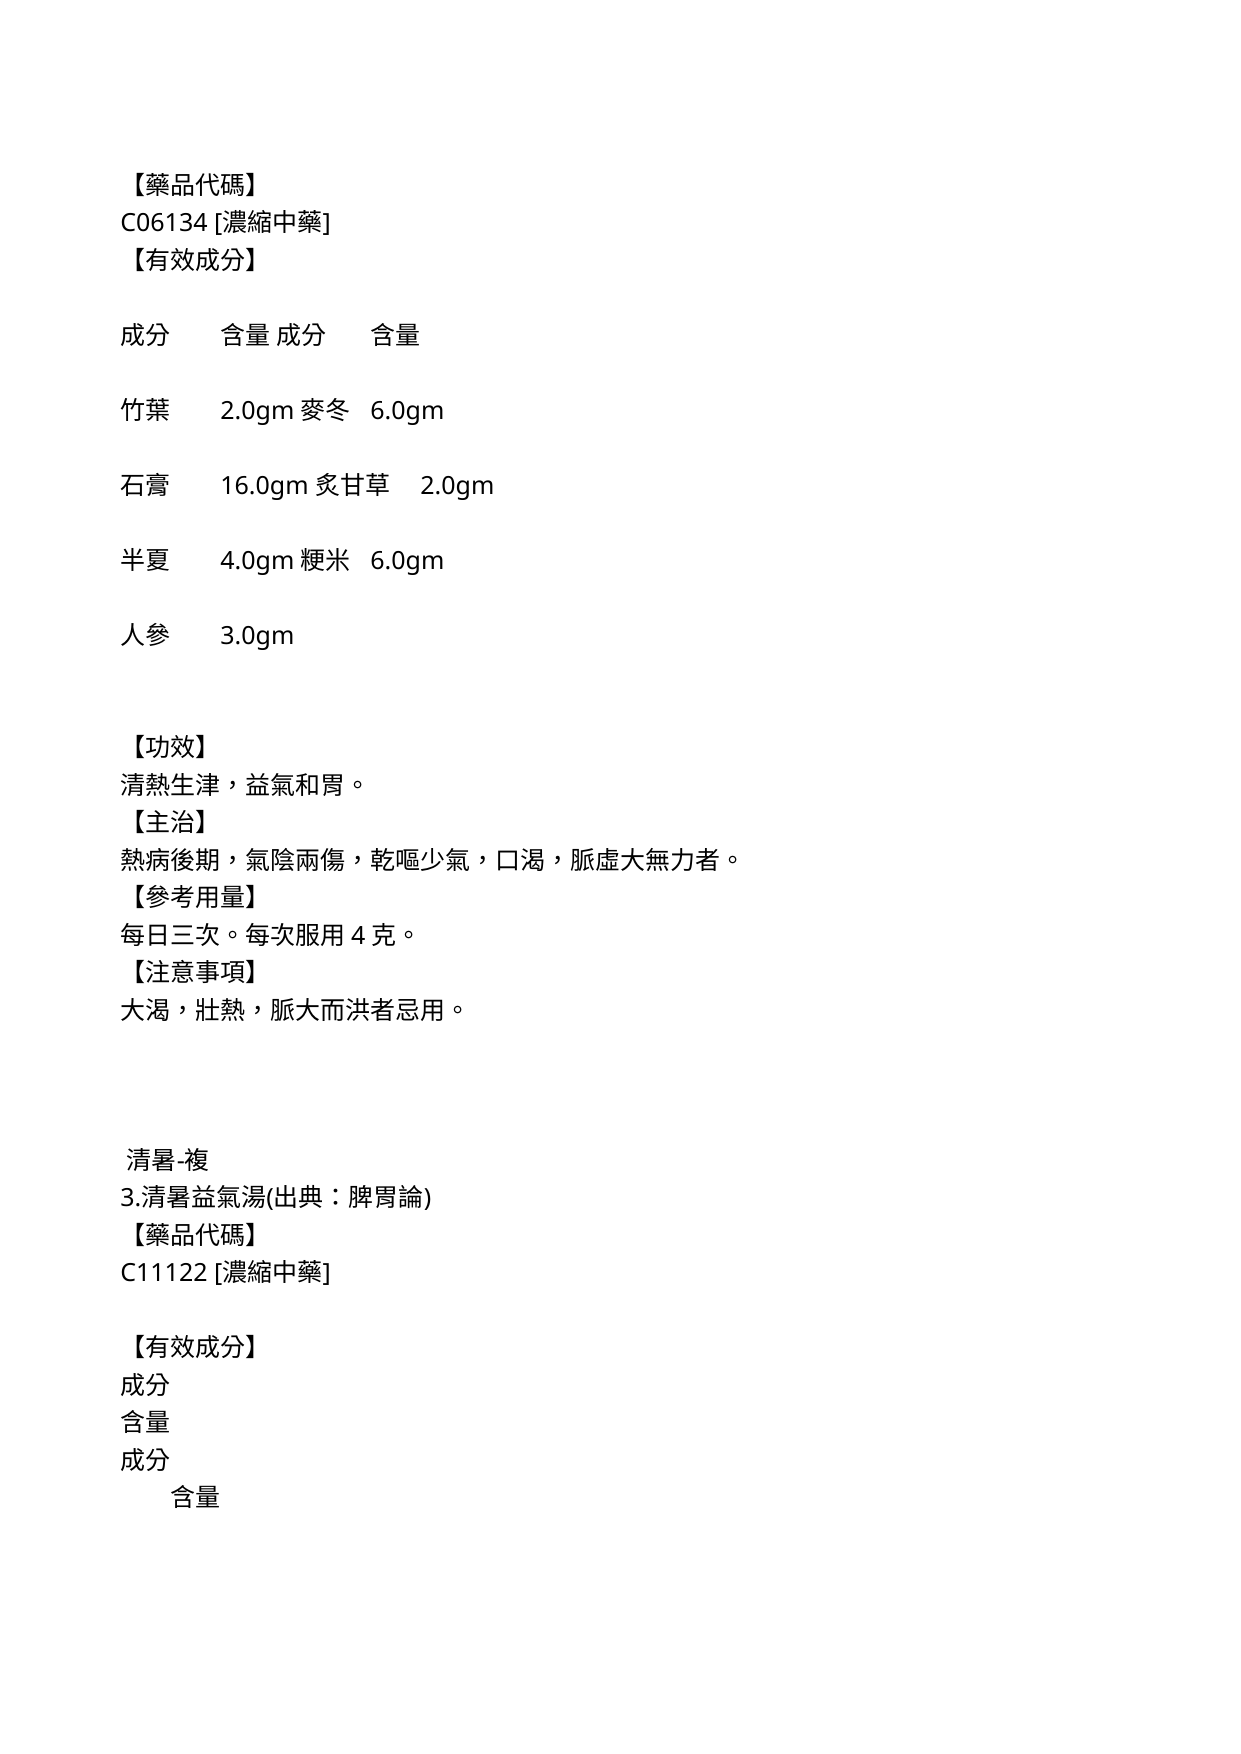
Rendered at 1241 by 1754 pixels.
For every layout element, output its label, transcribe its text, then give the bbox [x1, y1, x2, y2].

text 【有效成分】 [120, 239, 1120, 277]
text 竹葉 2.0gm 麥冬 6.0gm [120, 389, 1120, 427]
text 【藥品代碼】 [120, 164, 1120, 202]
text 含量 [120, 1477, 1120, 1514]
text 石膏 16.0gm 炙甘草 2.0gm [120, 464, 1120, 502]
text 清熱生津，益氣和胃。 [120, 764, 1120, 802]
text 【主治】 [120, 802, 1120, 839]
text 【參考用量】 [120, 877, 1120, 914]
text 【有效成分】 [120, 1327, 1120, 1364]
text 清暑-複 [120, 1139, 1120, 1177]
text 人參 3.0gm [120, 614, 1120, 652]
text 每日三次。每次服用 4 克。 [120, 914, 1120, 952]
text 大渴，壯熱，脈大而洪者忌用。 [120, 989, 1120, 1027]
text 成分 含量 成分 含量 [120, 314, 1120, 352]
text C11122 [濃縮中藥] [120, 1252, 1120, 1289]
text 成分 [120, 1439, 1120, 1477]
text 【藥品代碼】 [120, 1214, 1120, 1252]
text 【注意事項】 [120, 952, 1120, 989]
text 【功效】 [120, 727, 1120, 764]
text 熱病後期，氣陰兩傷，乾嘔少氣，口渴，脈虛大無力者。 [120, 839, 1120, 877]
text C06134 [濃縮中藥] [120, 202, 1120, 239]
text 3.清暑益氣湯(出典：脾胃論) [120, 1177, 1120, 1214]
text 成分 [120, 1364, 1120, 1402]
text 半夏 4.0gm 粳米 6.0gm [120, 539, 1120, 577]
text 含量 [120, 1402, 1120, 1439]
